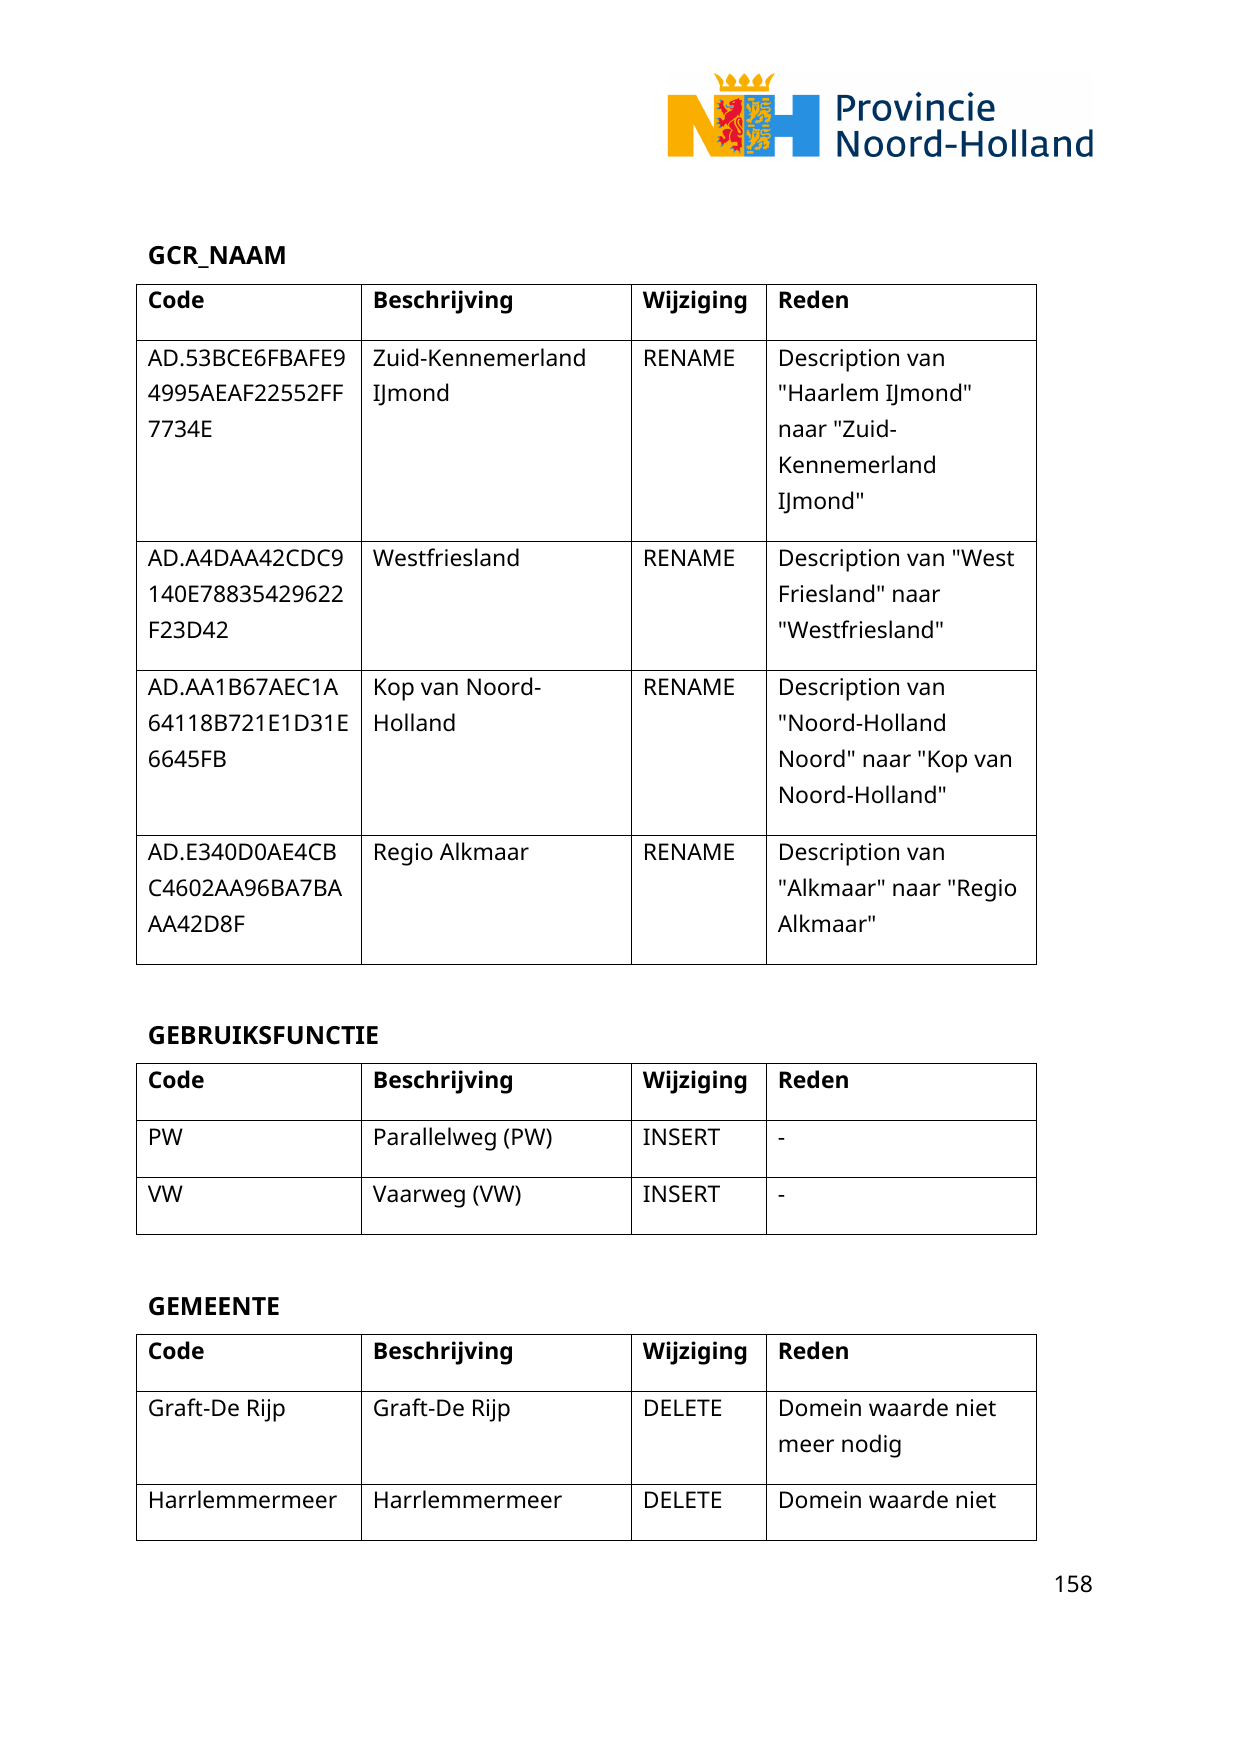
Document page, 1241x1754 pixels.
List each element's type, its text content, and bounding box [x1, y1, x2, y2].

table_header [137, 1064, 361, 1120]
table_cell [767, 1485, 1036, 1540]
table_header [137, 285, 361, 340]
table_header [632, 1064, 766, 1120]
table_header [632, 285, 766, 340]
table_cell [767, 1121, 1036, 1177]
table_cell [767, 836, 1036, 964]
subtitle GEBRUIKSFUNCTIE [148, 1018, 1093, 1052]
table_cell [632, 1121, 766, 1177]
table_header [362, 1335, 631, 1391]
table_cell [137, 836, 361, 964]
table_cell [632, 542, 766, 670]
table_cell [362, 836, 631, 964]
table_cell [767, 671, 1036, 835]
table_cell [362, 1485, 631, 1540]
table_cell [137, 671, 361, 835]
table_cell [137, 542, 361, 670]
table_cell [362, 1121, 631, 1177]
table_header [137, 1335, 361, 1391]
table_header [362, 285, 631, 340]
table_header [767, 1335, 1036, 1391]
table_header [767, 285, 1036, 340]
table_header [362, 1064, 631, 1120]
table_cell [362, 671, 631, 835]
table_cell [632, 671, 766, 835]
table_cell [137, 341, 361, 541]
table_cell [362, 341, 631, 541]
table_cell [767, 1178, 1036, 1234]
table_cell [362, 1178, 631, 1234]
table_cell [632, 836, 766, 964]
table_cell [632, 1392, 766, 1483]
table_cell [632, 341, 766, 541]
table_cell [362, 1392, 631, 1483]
picture [667, 73, 1093, 157]
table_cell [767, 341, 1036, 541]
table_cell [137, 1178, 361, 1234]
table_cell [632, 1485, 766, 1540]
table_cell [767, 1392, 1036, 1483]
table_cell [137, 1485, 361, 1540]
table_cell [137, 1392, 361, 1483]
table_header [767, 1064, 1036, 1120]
subtitle GEMEENTE [148, 1288, 1093, 1322]
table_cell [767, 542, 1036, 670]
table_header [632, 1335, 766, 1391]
subtitle GCR_NAAM [148, 238, 1093, 272]
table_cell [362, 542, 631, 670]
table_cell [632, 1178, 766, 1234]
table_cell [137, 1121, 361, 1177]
